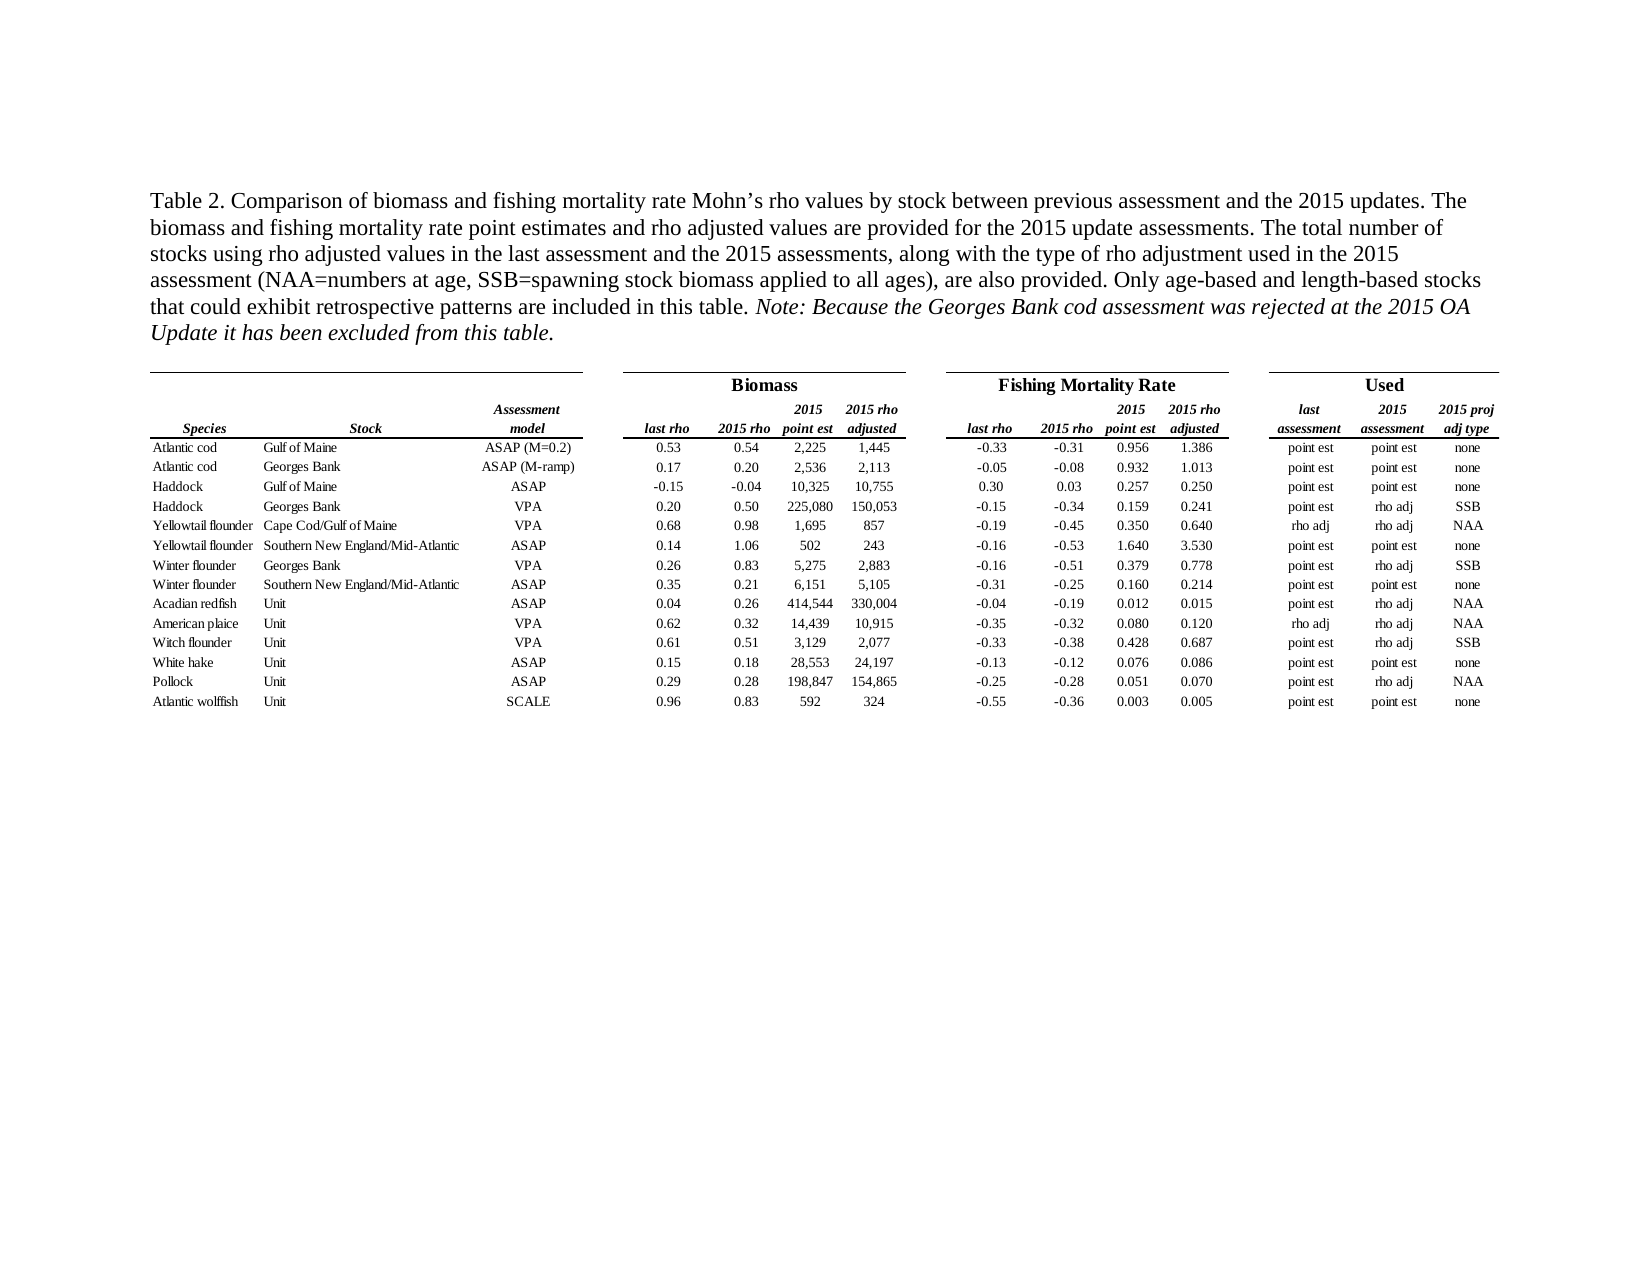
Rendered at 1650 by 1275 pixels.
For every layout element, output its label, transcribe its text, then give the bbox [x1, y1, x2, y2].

text Table 2. Comparison of biomass and fishing mortality rate Mohn’s rho values by stock between previous assessment and the 2015 updates. The biomass and fishing mortality rate point estimates and rho adjusted values are provided for the 2015 update assessments. The total number of stocks using rho adjusted values in the last assessment and the 2015 assessments, along with the type of rho adjustment used in the 2015 assessment (NAA=numbers at age, SSB=spawning stock biomass applied to all ages), are also provided. Only age-based and length-based stocks that could exhibit retrospective patterns are included in this table. Note: Because the Georges Bank cod assessment was rejected at the 2015 OA Update it has been excluded from this table. [150, 187, 1500, 346]
